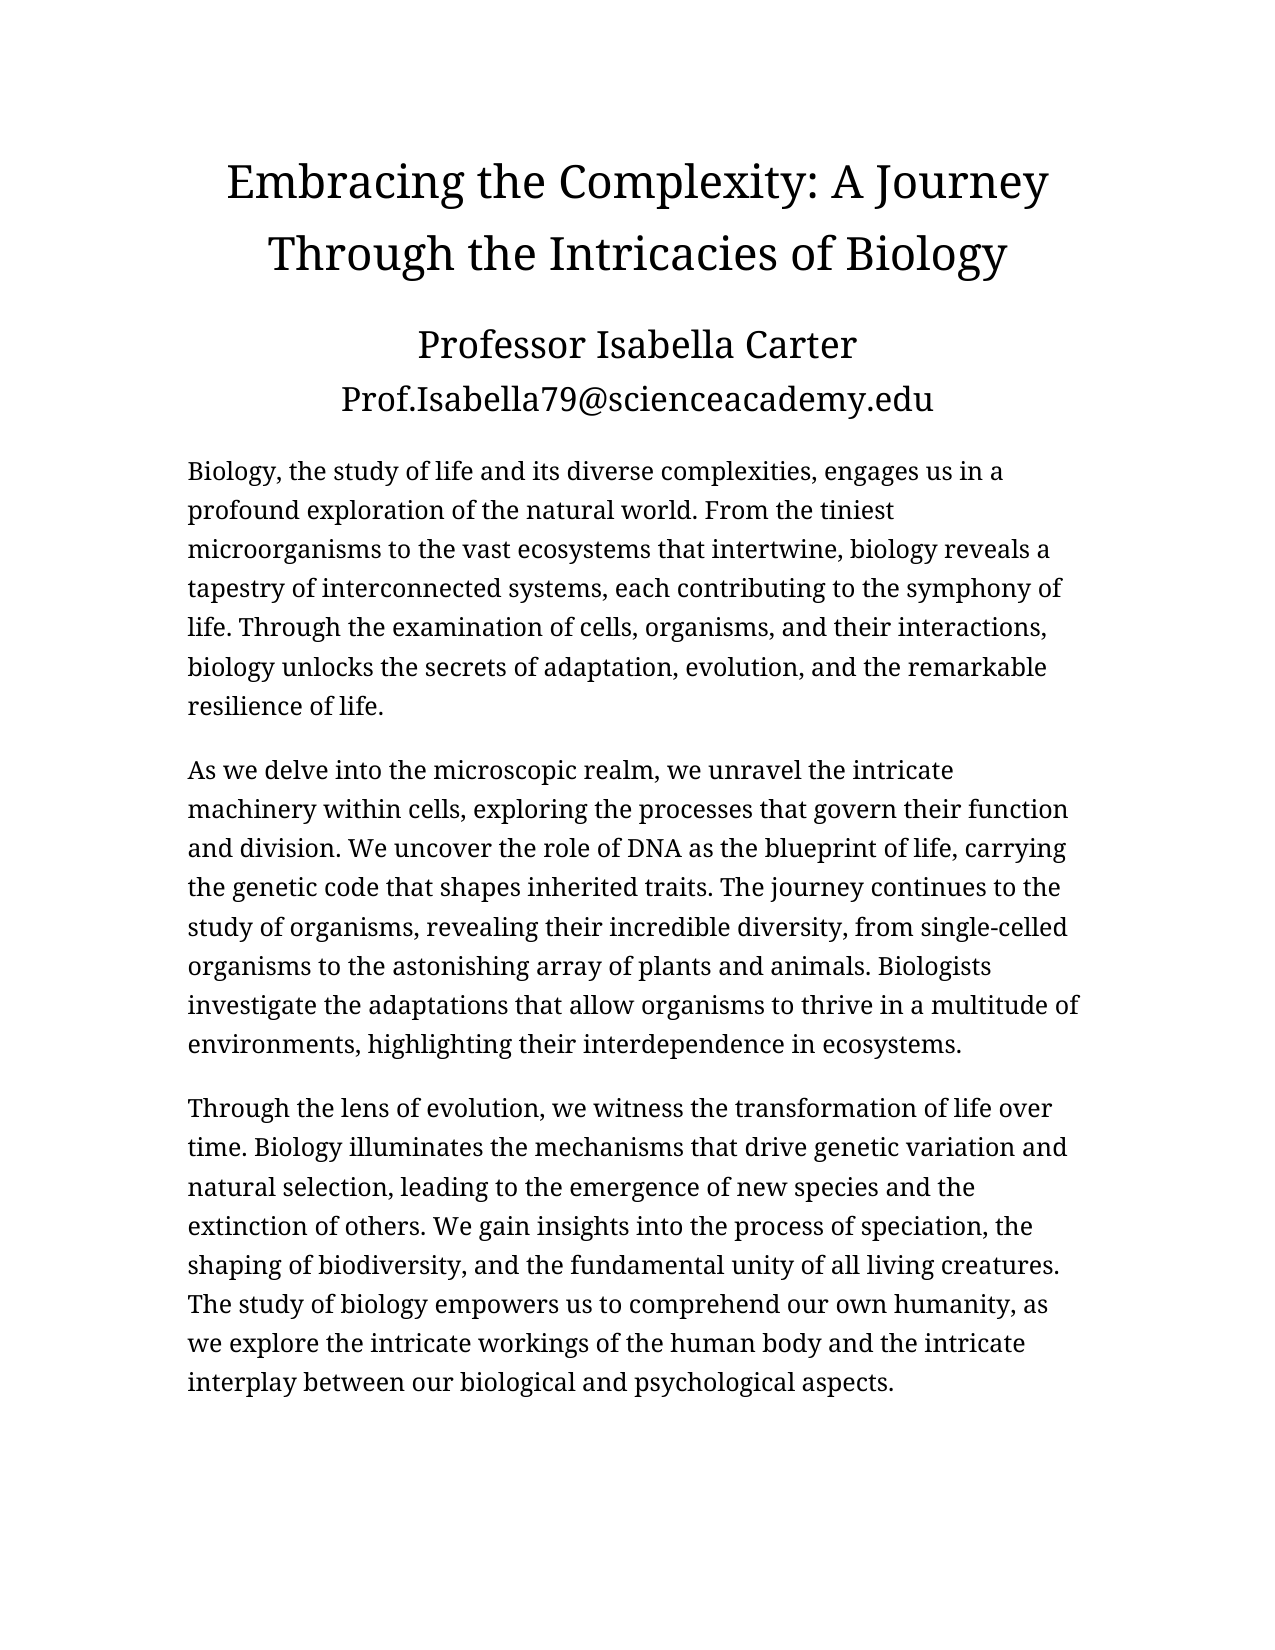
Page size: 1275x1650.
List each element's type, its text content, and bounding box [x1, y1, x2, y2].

text Professor Isabella Carter Prof.Isabella79@scienceacademy.edu [187, 318, 1087, 422]
text Through the lens of evolution, we witness the transformation of life over time. Biology illuminates the mechanisms that drive genetic variation and natural selection, leading to the emergence of new species and the extinction of others. We gain insights into the process of speciation, the shaping of biodiversity, and the fundamental unity of all living creatures. The study of biology empowers us to comprehend our own humanity, as we explore the intricate workings of the human body and the intricate interplay between our biological and psychological aspects. [187, 1091, 1087, 1399]
text Biology, the study of life and its diverse complexities, engages us in a profound exploration of the natural world. From the tiniest microorganisms to the vast ecosystems that intertwine, biology reveals a tapestry of interconnected systems, each contributing to the symphony of life. Through the examination of cells, organisms, and their interactions, biology unlocks the secrets of adaptation, evolution, and the remarkable resilience of life. [187, 453, 1087, 722]
text Embracing the Complexity: A Journey Through the Intricacies of Biology [187, 150, 1087, 284]
text As we delve into the microscopic realm, we unravel the intricate machinery within cells, exploring the processes that govern their function and division. We uncover the role of DNA as the blueprint of life, carrying the genetic code that shapes inherited traits. The journey continues to the study of organisms, revealing their incredible diversity, from single-celled organisms to the astonishing array of plants and animals. Biologists investigate the adaptations that allow organisms to thrive in a multitude of environments, highlighting their interdependence in ecosystems. [187, 752, 1087, 1061]
